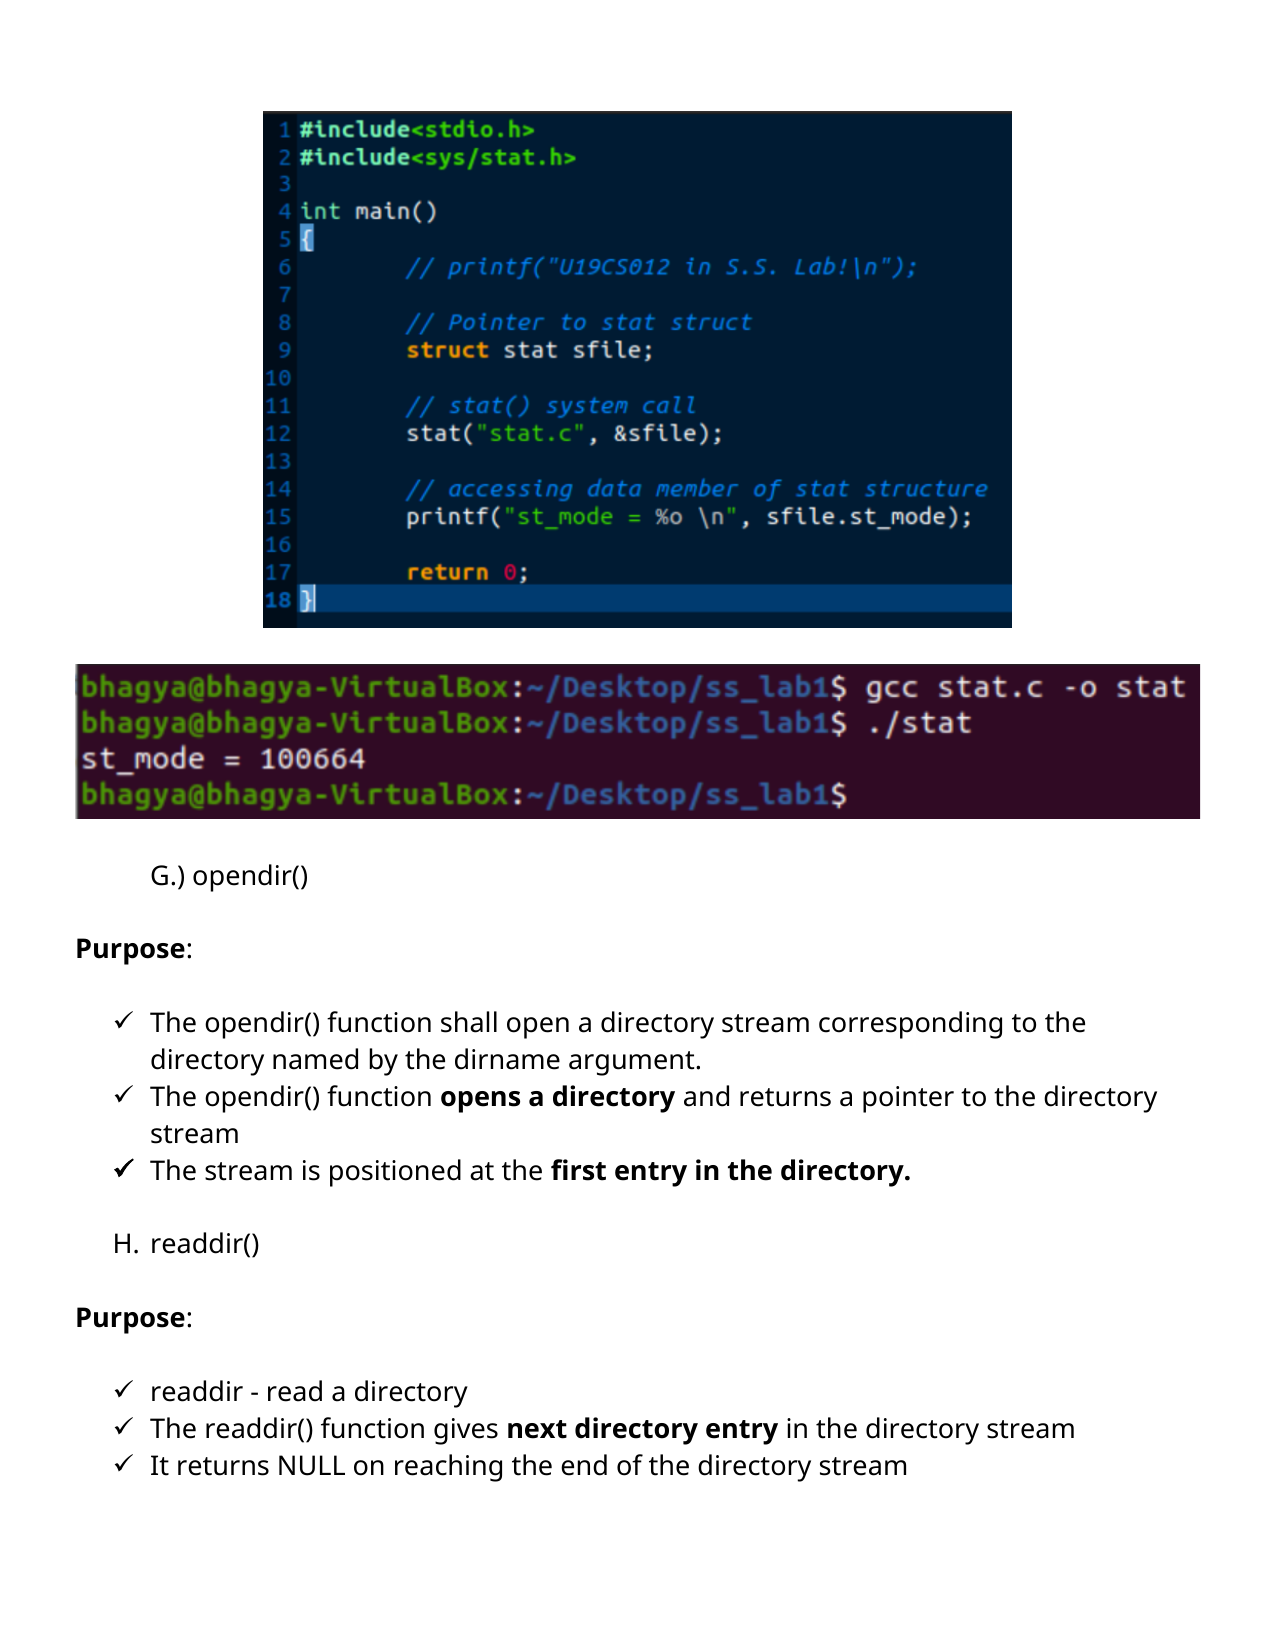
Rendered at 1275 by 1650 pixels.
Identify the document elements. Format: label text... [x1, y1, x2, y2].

list It returns NULL on reaching the end of the directory stream [112, 1446, 1200, 1483]
list The stream is positioned at the first entry in the directory. [112, 1151, 1200, 1188]
text Purpose: [75, 1298, 1200, 1335]
picture [263, 111, 1012, 628]
list The opendir() function shall open a directory stream corresponding to the directory named by the dirname argument. [112, 1003, 1200, 1077]
text G.) opendir() [75, 856, 1200, 893]
list readdir - read a directory [112, 1372, 1200, 1409]
list The readdir() function gives next directory entry in the directory stream [112, 1409, 1200, 1446]
picture [75, 664, 1200, 819]
list readdir() [112, 1225, 1200, 1262]
text Purpose: [75, 930, 1200, 967]
list The opendir() function opens a directory and returns a pointer to the directory stream [112, 1077, 1200, 1151]
